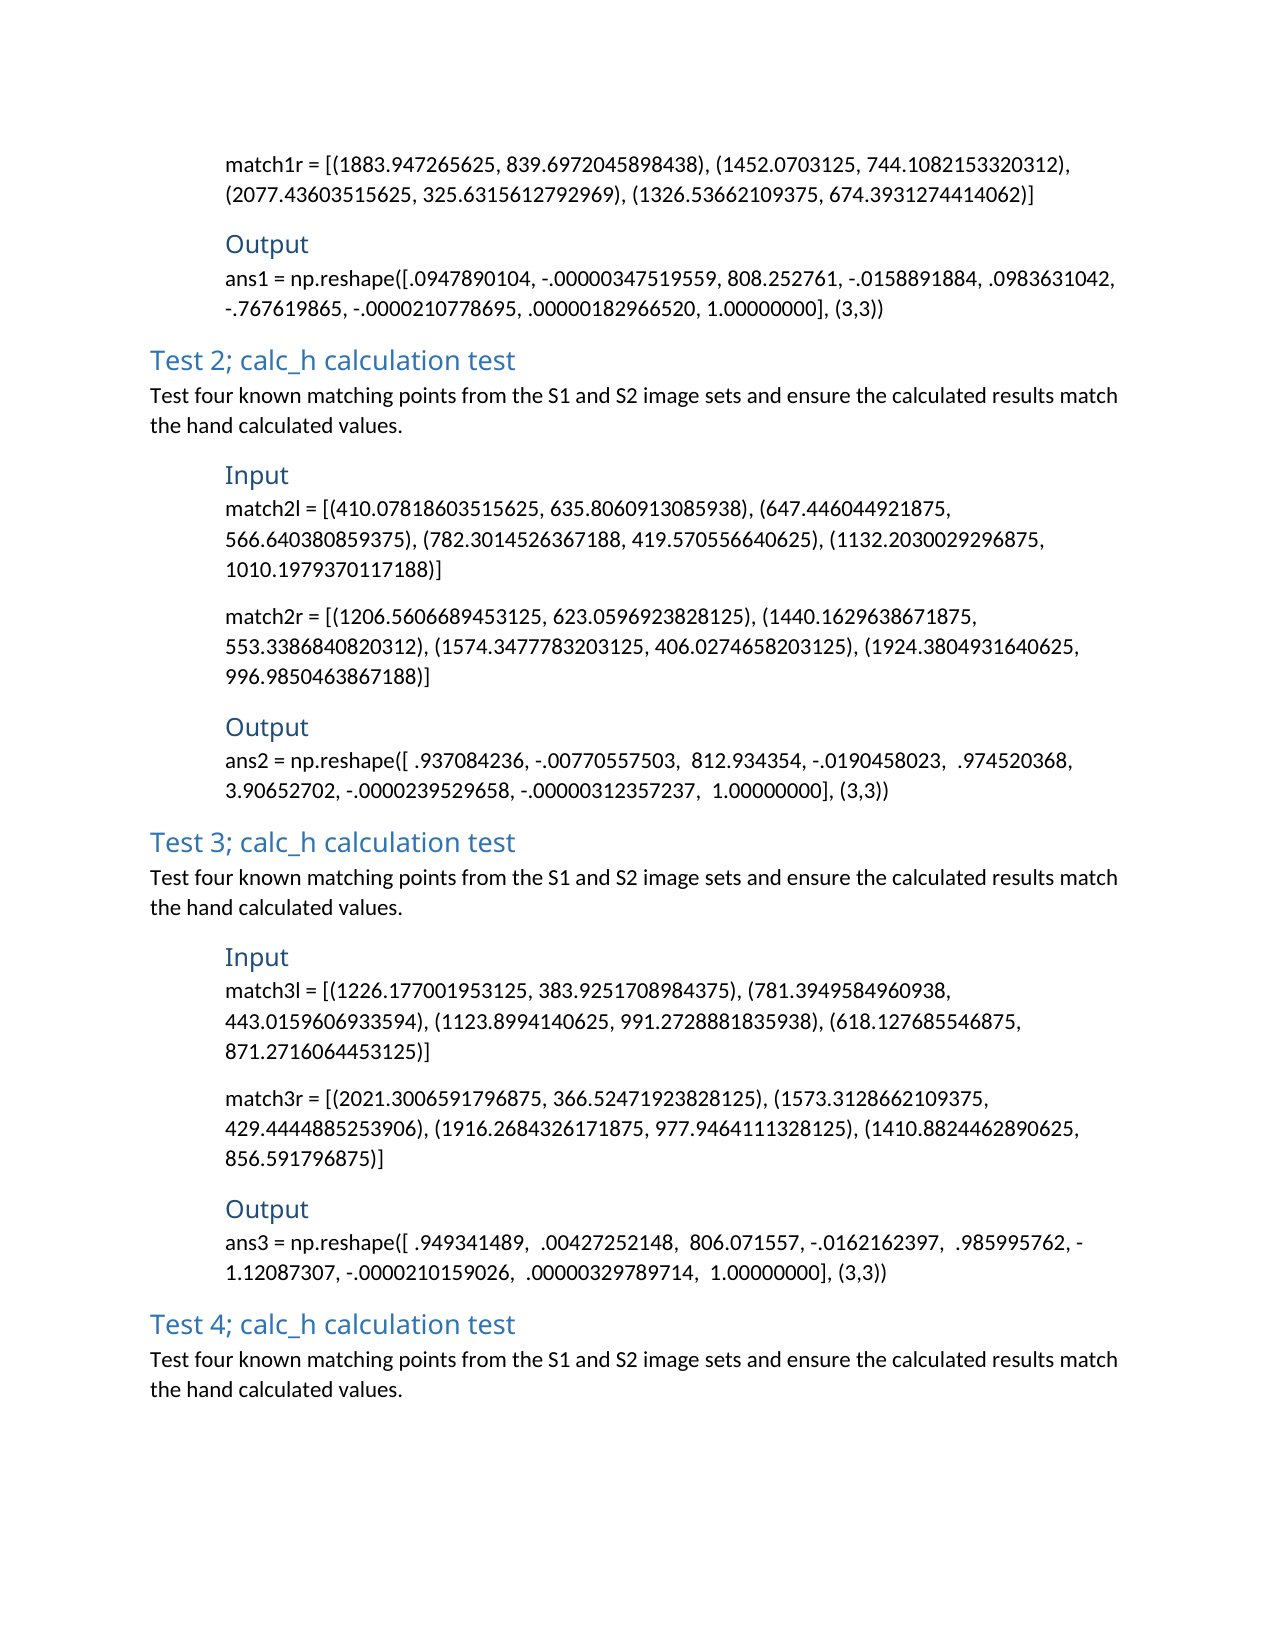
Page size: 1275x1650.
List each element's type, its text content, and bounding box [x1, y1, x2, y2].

text match1r = [(1883.947265625, 839.6972045898438), (1452.0703125, 744.1082153320312), (2077.43603515625, 325.6315612792969), (1326.53662109375, 674.3931274414062)] [225, 150, 1125, 208]
text Test four known matching points from the S1 and S2 image sets and ensure the calculated results match the hand calculated values. [150, 863, 1125, 921]
text Test four known matching points from the S1 and S2 image sets and ensure the calculated results match the hand calculated values. [150, 1345, 1125, 1403]
text match2r = [(1206.5606689453125, 623.0596923828125), (1440.1629638671875, 553.3386840820312), (1574.3477783203125, 406.0274658203125), (1924.3804931640625, 996.9850463867188)] [225, 602, 1125, 690]
subtitle Input [225, 940, 1125, 974]
text match3r = [(2021.3006591796875, 366.52471923828125), (1573.3128662109375, 429.4444885253906), (1916.2684326171875, 977.9464111328125), (1410.8824462890625, 856.591796875)] [225, 1084, 1125, 1172]
subtitle Output [225, 227, 1125, 261]
text match2l = [(410.07818603515625, 635.8060913085938), (647.446044921875, 566.640380859375), (782.3014526367188, 419.570556640625), (1132.2030029296875, 1010.1979370117188)] [225, 494, 1125, 583]
subtitle Test 4; calc_h calculation test [150, 1305, 1125, 1342]
text ans3 = np.reshape([ .949341489, .00427252148, 806.071557, -.0162162397, .985995762, -1.12087307, -.0000210159026, .00000329789714, 1.00000000], (3,3)) [225, 1228, 1125, 1286]
subtitle Input [225, 458, 1125, 492]
text ans1 = np.reshape([.0947890104, -.00000347519559, 808.252761, -.0158891884, .0983631042, -.767619865, -.0000210778695, .00000182966520, 1.00000000], (3,3)) [225, 264, 1125, 322]
subtitle Test 2; calc_h calculation test [150, 341, 1125, 378]
text ans2 = np.reshape([ .937084236, -.00770557503, 812.934354, -.0190458023, .974520368, 3.90652702, -.0000239529658, -.00000312357237, 1.00000000], (3,3)) [225, 746, 1125, 804]
subtitle Test 3; calc_h calculation test [150, 823, 1125, 860]
subtitle Output [225, 1191, 1125, 1225]
subtitle Output [225, 709, 1125, 743]
text match3l = [(1226.177001953125, 383.9251708984375), (781.3949584960938, 443.0159606933594), (1123.8994140625, 991.2728881835938), (618.127685546875, 871.2716064453125)] [225, 977, 1125, 1065]
text Test four known matching points from the S1 and S2 image sets and ensure the calculated results match the hand calculated values. [150, 381, 1125, 439]
